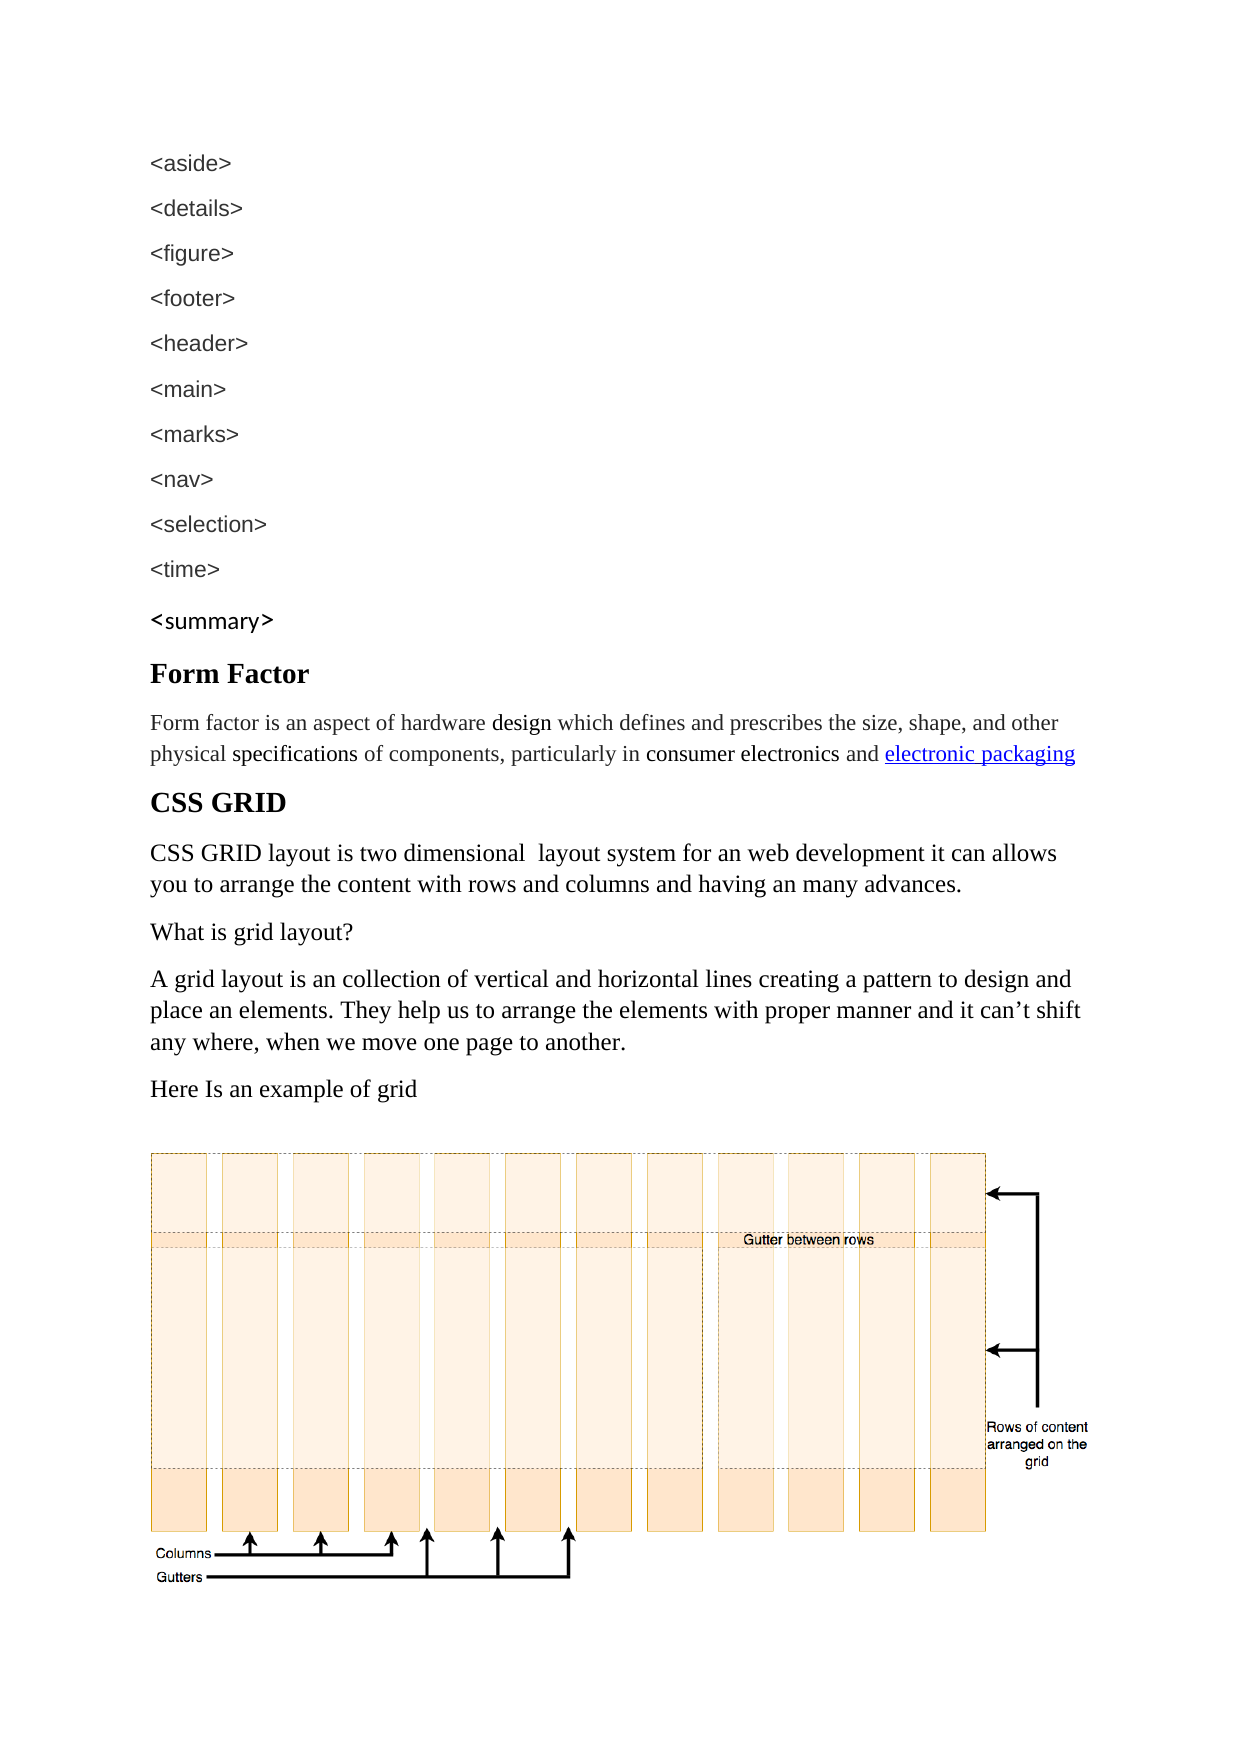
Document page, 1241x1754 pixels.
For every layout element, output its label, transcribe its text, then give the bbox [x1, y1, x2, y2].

text <figure> [150, 240, 1090, 267]
text CSS GRID [150, 785, 1090, 819]
text <time> [150, 556, 1090, 582]
text <marks> [150, 421, 1090, 447]
text <details> [150, 195, 1090, 221]
text A grid layout is an collection of vertical and horizontal lines creating a pattern to design and place an elements. They help us to arrange the elements with proper manner and it can’t shift any where, when we move one page to another. [150, 964, 1090, 1055]
text <main> [150, 376, 1090, 402]
text CSS GRID layout is two dimensional layout system for an web development it can allows you to arrange the content with rows and columns and having an many advances. [150, 838, 1090, 898]
text <nav> [150, 466, 1090, 492]
text Form factor is an aspect of hardware design which defines and prescribes the size, shape, and other physical specifications of components, particularly in consumer electronics and electronic packaging [150, 709, 1090, 766]
text <selection> [150, 511, 1090, 537]
text Here Is an example of grid [150, 1074, 1090, 1103]
text <header> [150, 330, 1090, 357]
text <footer> [150, 285, 1090, 312]
text <aside> [150, 150, 1090, 176]
text <summary> [150, 601, 1090, 637]
text What is grid layout? [150, 917, 1090, 946]
text Form Factor [150, 656, 1090, 690]
